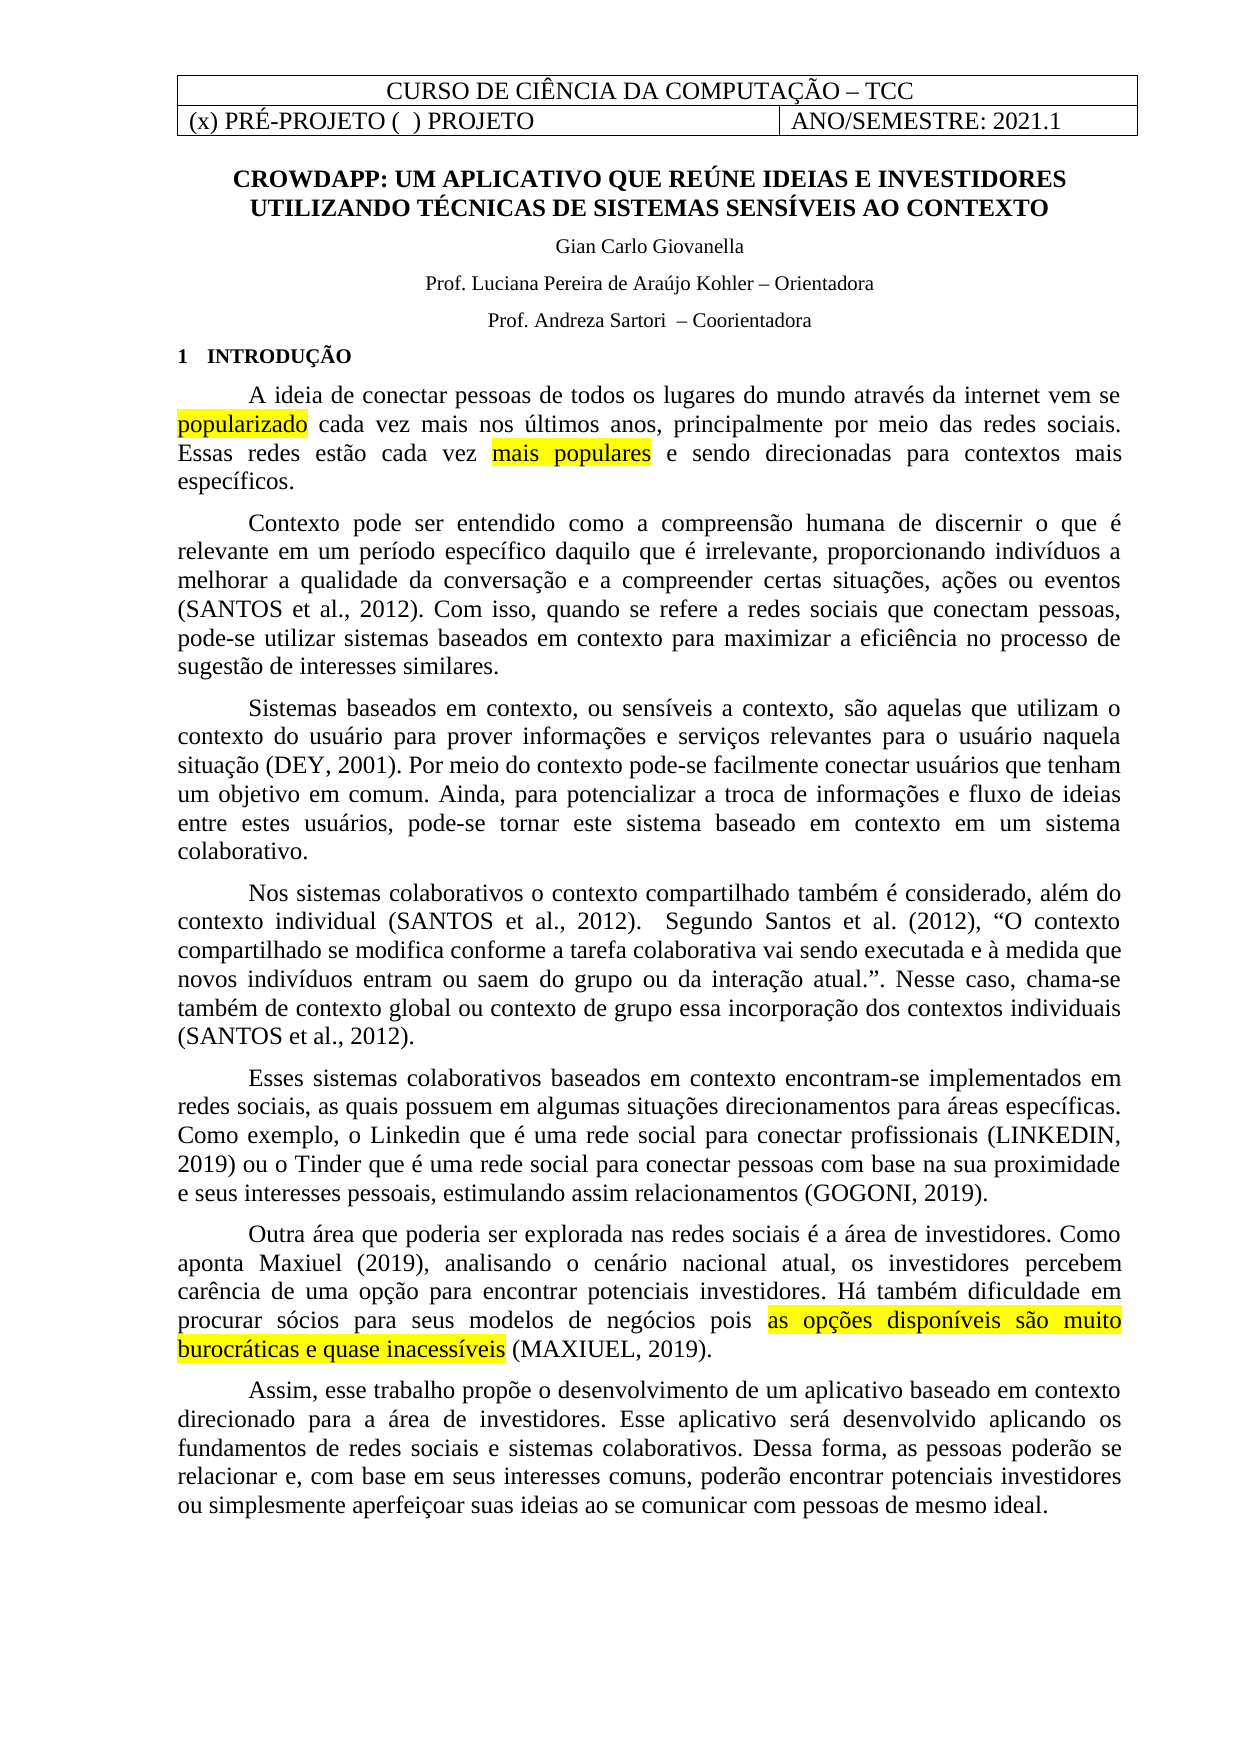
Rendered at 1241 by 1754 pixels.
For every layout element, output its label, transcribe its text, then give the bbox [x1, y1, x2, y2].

text Outra área que poderia ser explorada nas redes sociais é a área de investidores. Como aponta Maxiuel (2019), analisando o cenário nacional atual, os investidores percebem carência de uma opção para encontrar potenciais investidores. Há também dificuldade em procurar sócios para seus modelos de negócios pois as opções disponíveis são muito burocráticas e quase inacessíveis (MAXIUEL, 2019). [177, 1219, 1122, 1363]
text Gian Carlo Giovanella [177, 234, 1122, 258]
text Contexto pode ser entendido como a compreensão humana de discernir o que é relevante em um período específico daquilo que é irrelevante, proporcionando indivíduos a melhorar a qualidade da conversação e a compreender certas situações, ações ou eventos (SANTOS et al., 2012). Com isso, quando se refere a redes sociais que conectam pessoas, pode-se utilizar sistemas baseados em contexto para maximizar a eficiência no processo de sugestão de interesses similares. [177, 508, 1122, 680]
text Assim, esse trabalho propõe o desenvolvimento de um aplicativo baseado em contexto direcionado para a área de investidores. Esse aplicativo será desenvolvido aplicando os fundamentos de redes sociais e sistemas colaborativos. Dessa forma, as pessoas poderão se relacionar e, com base em seus interesses comuns, poderão encontrar potenciais investidores ou simplesmente aperfeiçoar suas ideias ao se comunicar com pessoas de mesmo ideal. [177, 1375, 1122, 1519]
text CrowdAPP: UM APLICATIVO QUE REÚNE IDEIAS E INVESTIDORES UTILIZANDO TÉCNICAS DE SISTEMAS SENSÍVEIS AO CONTEXTO [177, 164, 1122, 222]
text Sistemas baseados em contexto, ou sensíveis a contexto, são aquelas que utilizam o contexto do usuário para prover informações e serviços relevantes para o usuário naquela situação (DEY, 2001). Por meio do contexto pode-se facilmente conectar usuários que tenham um objetivo em comum. Ainda, para potencializar a troca de informações e fluxo de ideias entre estes usuários, pode-se tornar este sistema baseado em contexto em um sistema colaborativo. [177, 693, 1122, 865]
subtitle Introdução [177, 344, 1122, 368]
text Esses sistemas colaborativos baseados em contexto encontram-se implementados em redes sociais, as quais possuem em algumas situações direcionamentos para áreas específicas. Como exemplo, o Linkedin que é uma rede social para conectar profissionais (LINKEDIN, 2019) ou o Tinder que é uma rede social para conectar pessoas com base na sua proximidade e seus interesses pessoais, estimulando assim relacionamentos (GOGONI, 2019). [177, 1063, 1122, 1206]
text Prof. Luciana Pereira de Araújo Kohler – Orientadora [177, 271, 1122, 295]
text Nos sistemas colaborativos o contexto compartilhado também é considerado, além do contexto individual (SANTOS et al., 2012). Segundo Santos et al. (2012), “O contexto compartilhado se modifica conforme a tarefa colaborativa vai sendo executada e à medida que novos indivíduos entram ou saem do grupo ou da interação atual.”. Nesse caso, chama-se também de contexto global ou contexto de grupo essa incorporação dos contextos individuais (SANTOS et al., 2012). [177, 878, 1122, 1050]
text Prof. Andreza Sartori – Coorientadora [177, 307, 1122, 332]
text A ideia de conectar pessoas de todos os lugares do mundo através da internet vem se popularizado cada vez mais nos últimos anos, principalmente por meio das redes sociais. Essas redes estão cada vez mais populares e sendo direcionadas para contextos mais específicos. [177, 380, 1122, 495]
